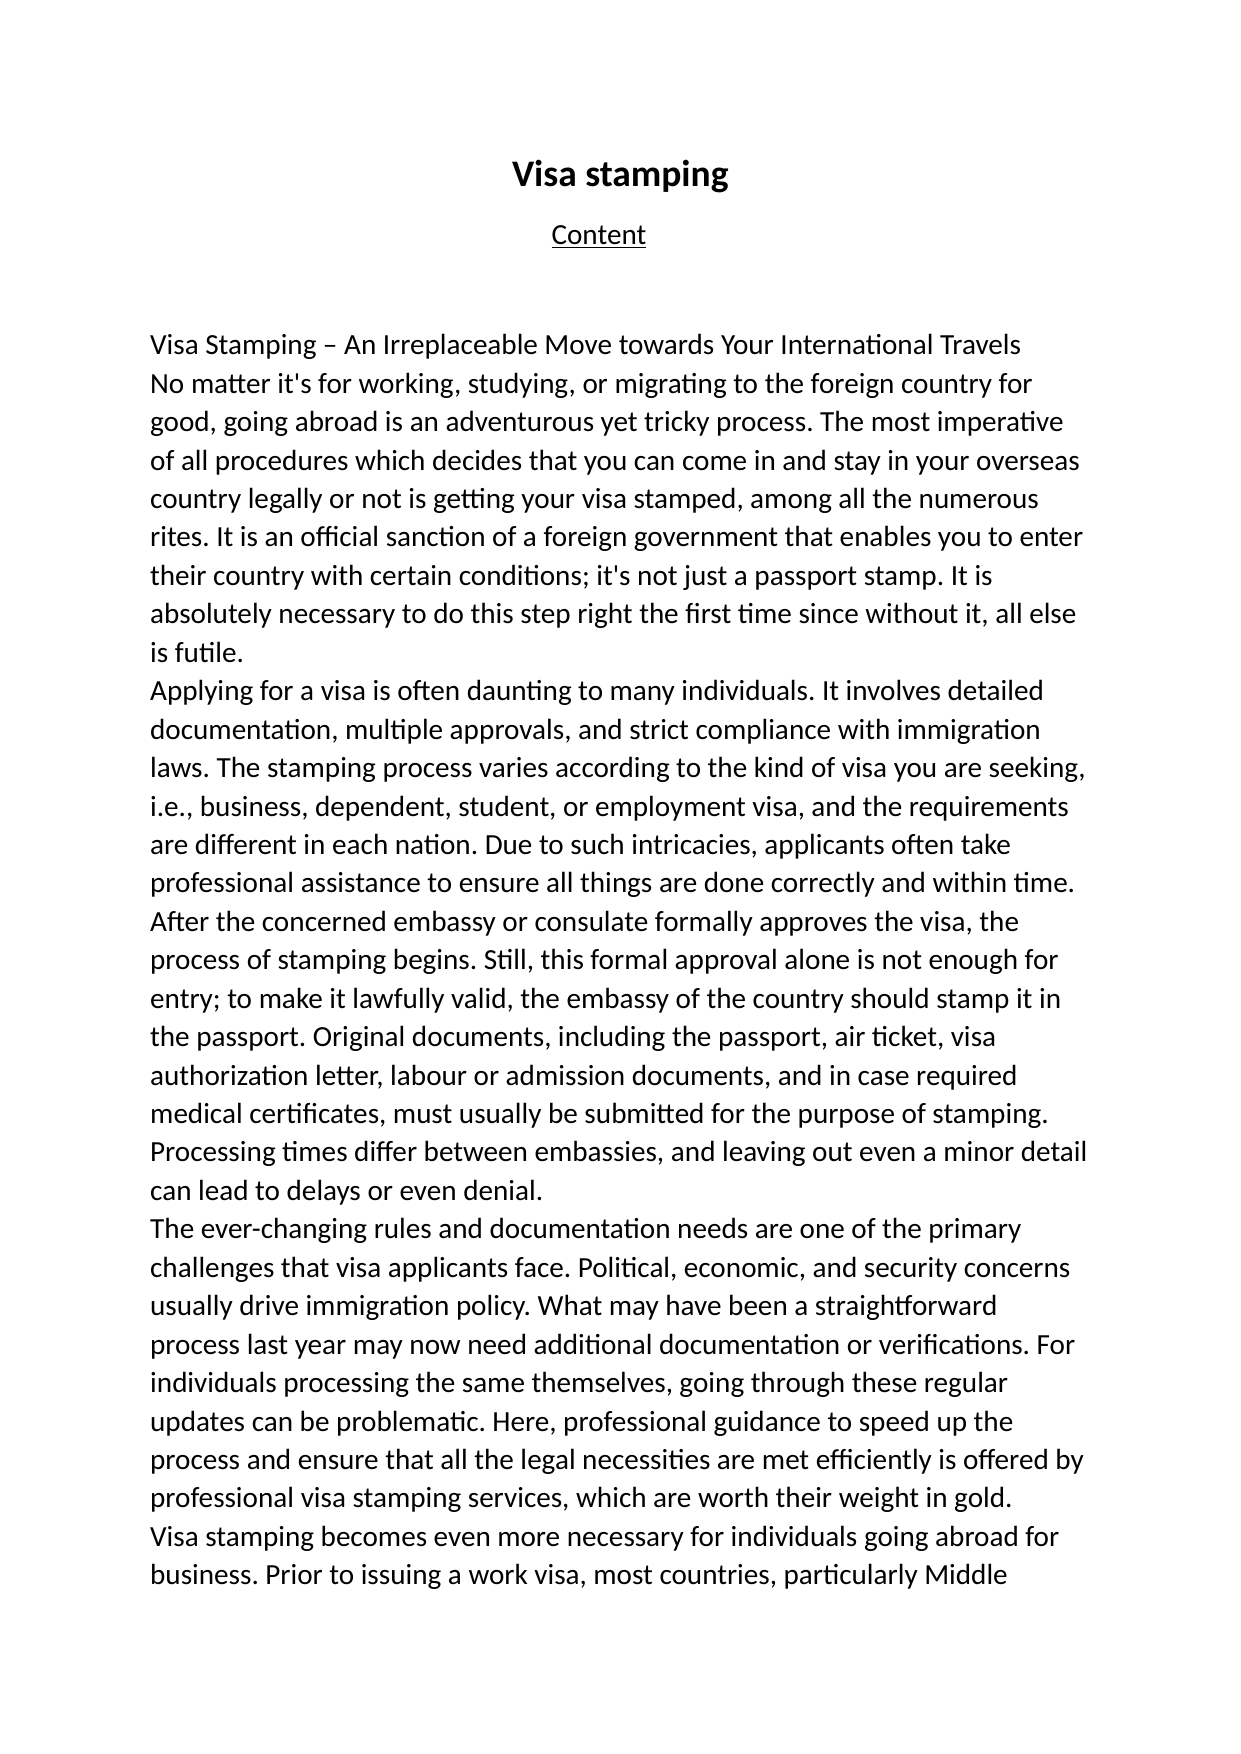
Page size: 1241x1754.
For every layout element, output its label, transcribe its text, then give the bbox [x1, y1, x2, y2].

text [150, 326, 1090, 1592]
text Visa stamping [150, 150, 1090, 196]
text Content [525, 216, 1090, 252]
